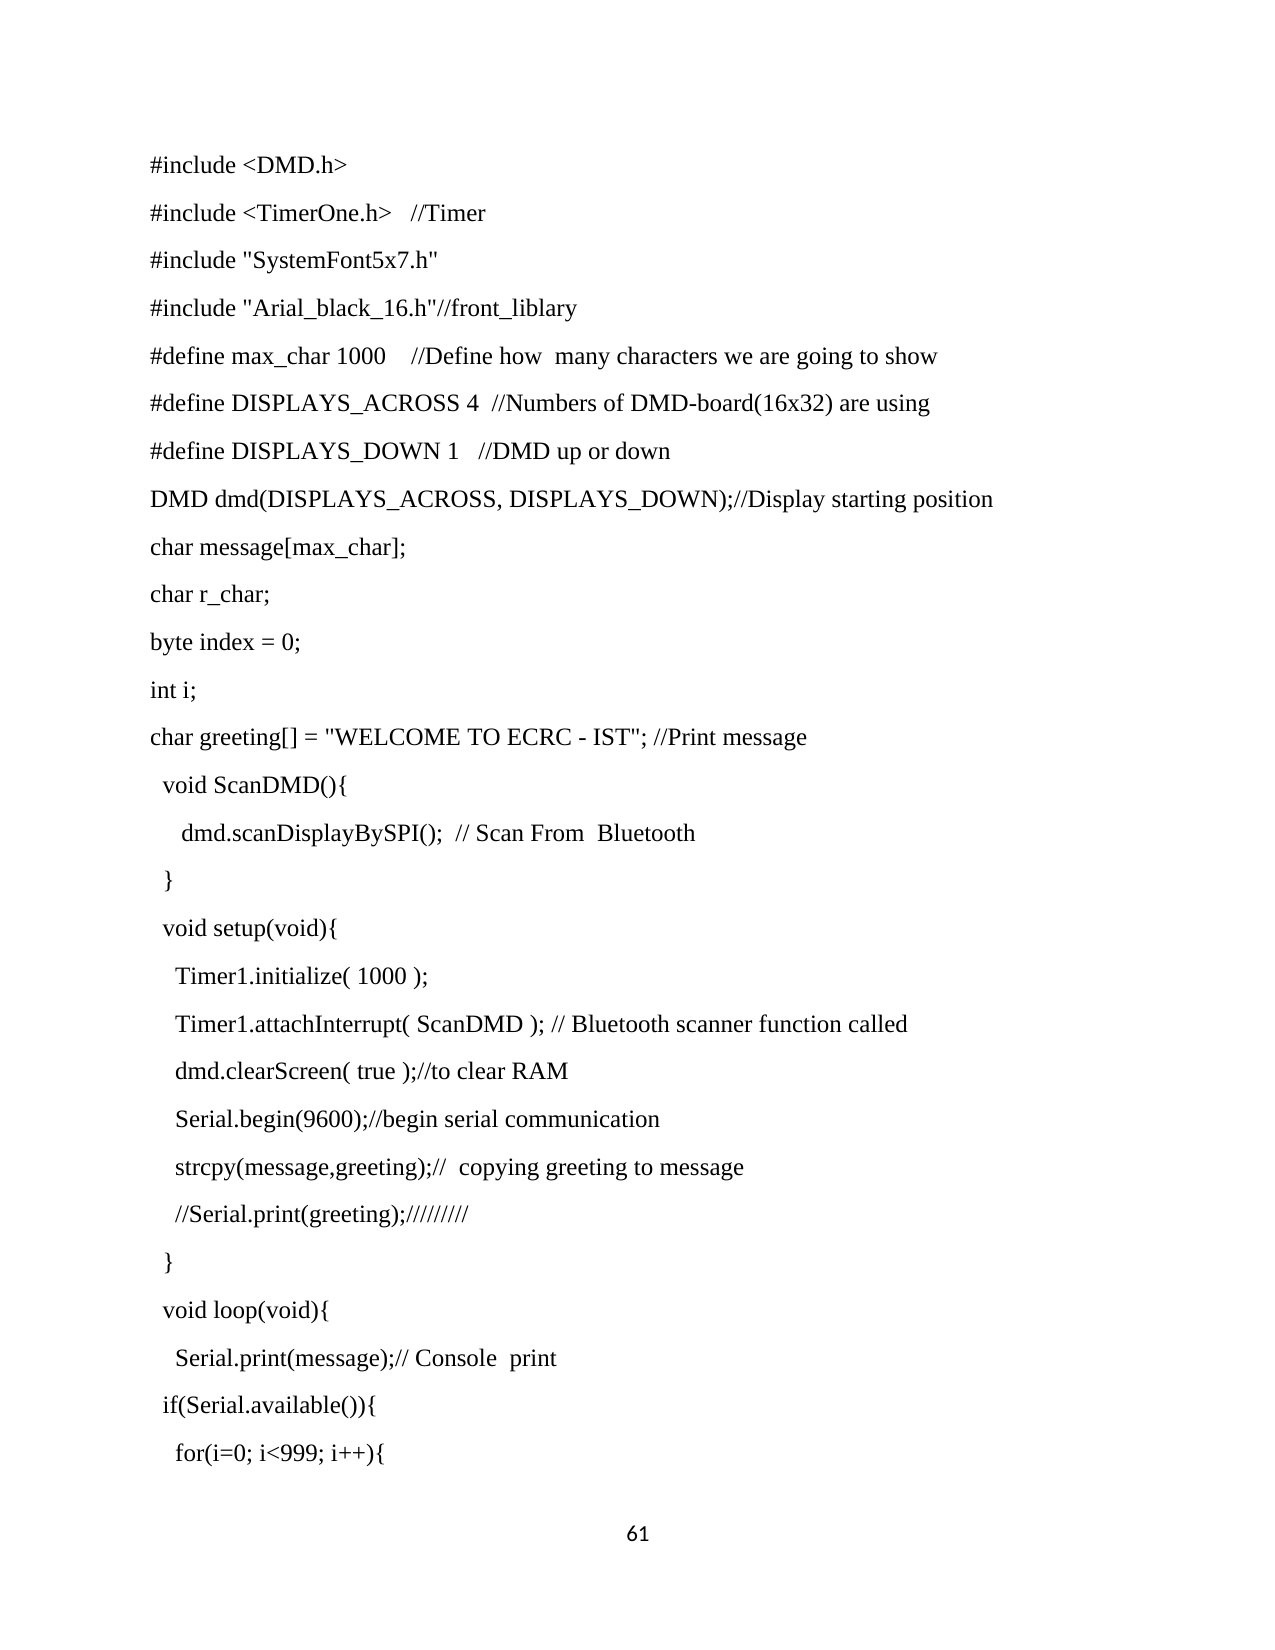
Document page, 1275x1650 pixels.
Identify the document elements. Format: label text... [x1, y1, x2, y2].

text Timer1.attachInterrupt( ScanDMD ); // Bluetooth scanner function called [150, 1009, 1125, 1037]
text void setup(void){ [150, 913, 1125, 942]
text DMD dmd(DISPLAYS_ACROSS, DISPLAYS_DOWN);//Display starting position [150, 484, 1125, 513]
text #define DISPLAYS_ACROSS 4 //Numbers of DMD-board(16x32) are using [150, 388, 1125, 417]
text } [150, 866, 1125, 894]
text for(i=0; i<999; i++){ [150, 1438, 1125, 1467]
text #define DISPLAYS_DOWN 1 //DMD up or down [150, 436, 1125, 465]
text void loop(void){ [150, 1295, 1125, 1324]
text Timer1.initialize( 1000 ); [150, 961, 1125, 990]
text void ScanDMD(){ [150, 770, 1125, 799]
text byte index = 0; [150, 627, 1125, 656]
text dmd.clearScreen( true );//to clear RAM [150, 1056, 1125, 1085]
text #define max_char 1000 //Define how many characters we are going to show [150, 341, 1125, 369]
text dmd.scanDisplayBySPI(); // Scan From Bluetooth [150, 818, 1125, 847]
text char r_char; [150, 579, 1125, 608]
text //Serial.print(greeting);///////// [150, 1199, 1125, 1228]
text Serial.begin(9600);//begin serial communication [150, 1104, 1125, 1133]
text Serial.print(message);// Console print [150, 1343, 1125, 1371]
text } [150, 1247, 1125, 1276]
text #include "SystemFont5x7.h" [150, 245, 1125, 274]
text #include <DMD.h> [150, 150, 1125, 179]
text char message[max_char]; [150, 532, 1125, 560]
text int i; [150, 675, 1125, 703]
text char greeting[] = "WELCOME TO ECRC - IST"; //Print message [150, 722, 1125, 751]
text strcpy(message,greeting);// copying greeting to message [150, 1152, 1125, 1181]
text if(Serial.available()){ [150, 1390, 1125, 1419]
text #include <TimerOne.h> //Timer [150, 198, 1125, 226]
text #include "Arial_black_16.h"//front_liblary [150, 293, 1125, 322]
